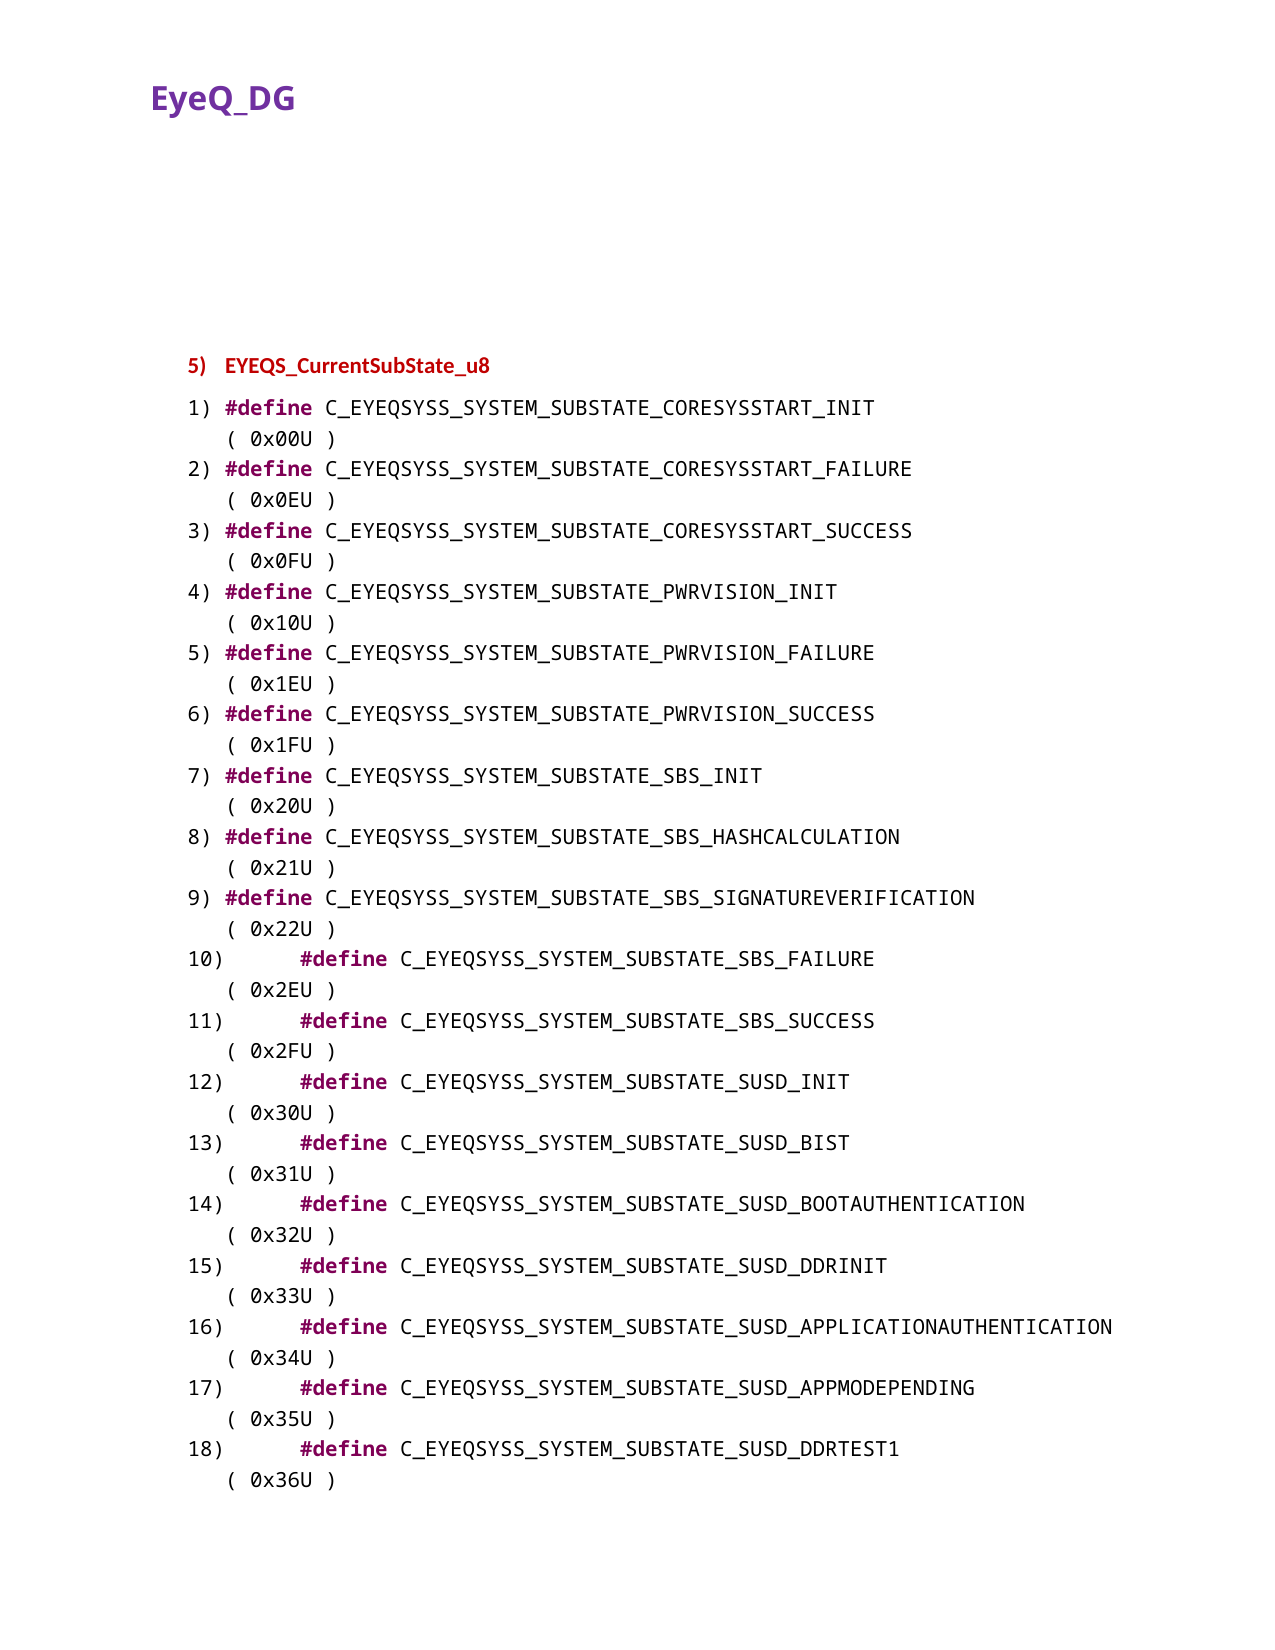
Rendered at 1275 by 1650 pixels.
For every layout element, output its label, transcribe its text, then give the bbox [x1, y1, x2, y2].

list #define C_EYEQSYSS_SYSTEM_SUBSTATE_SUSD_DDRTEST1 ( 0x36U ) [187, 1434, 1125, 1493]
list #define C_EYEQSYSS_SYSTEM_SUBSTATE_SBS_SUCCESS ( 0x2FU ) [187, 1006, 1125, 1065]
list #define C_EYEQSYSS_SYSTEM_SUBSTATE_PWRVISION_FAILURE ( 0x1EU ) [187, 638, 1125, 697]
list #define C_EYEQSYSS_SYSTEM_SUBSTATE_PWRVISION_INIT ( 0x10U ) [187, 577, 1125, 636]
list #define C_EYEQSYSS_SYSTEM_SUBSTATE_SBS_FAILURE ( 0x2EU ) [187, 944, 1125, 1003]
list #define C_EYEQSYSS_SYSTEM_SUBSTATE_SUSD_INIT ( 0x30U ) [187, 1067, 1125, 1126]
list #define C_EYEQSYSS_SYSTEM_SUBSTATE_CORESYSSTART_FAILURE ( 0x0EU ) [187, 454, 1125, 513]
list #define C_EYEQSYSS_SYSTEM_SUBSTATE_CORESYSSTART_SUCCESS ( 0x0FU ) [187, 516, 1125, 575]
list #define C_EYEQSYSS_SYSTEM_SUBSTATE_CORESYSSTART_INIT ( 0x00U ) [187, 393, 1125, 452]
list #define C_EYEQSYSS_SYSTEM_SUBSTATE_SBS_HASHCALCULATION ( 0x21U ) [187, 822, 1125, 881]
list #define C_EYEQSYSS_SYSTEM_SUBSTATE_SUSD_DDRINIT ( 0x33U ) [187, 1251, 1125, 1310]
list #define C_EYEQSYSS_SYSTEM_SUBSTATE_SBS_INIT ( 0x20U ) [187, 761, 1125, 820]
list #define C_EYEQSYSS_SYSTEM_SUBSTATE_PWRVISION_SUCCESS ( 0x1FU ) [187, 699, 1125, 758]
list #define C_EYEQSYSS_SYSTEM_SUBSTATE_SUSD_BOOTAUTHENTICATION ( 0x32U ) [187, 1189, 1125, 1248]
list #define C_EYEQSYSS_SYSTEM_SUBSTATE_SUSD_APPLICATIONAUTHENTICATION ( 0x34U ) [187, 1312, 1125, 1371]
list #define C_EYEQSYSS_SYSTEM_SUBSTATE_SBS_SIGNATUREVERIFICATION ( 0x22U ) [187, 883, 1125, 942]
list #define C_EYEQSYSS_SYSTEM_SUBSTATE_SUSD_APPMODEPENDING ( 0x35U ) [187, 1373, 1125, 1432]
list EYEQS_CurrentSubState_u8 [187, 351, 1125, 379]
list #define C_EYEQSYSS_SYSTEM_SUBSTATE_SUSD_BIST ( 0x31U ) [187, 1128, 1125, 1187]
